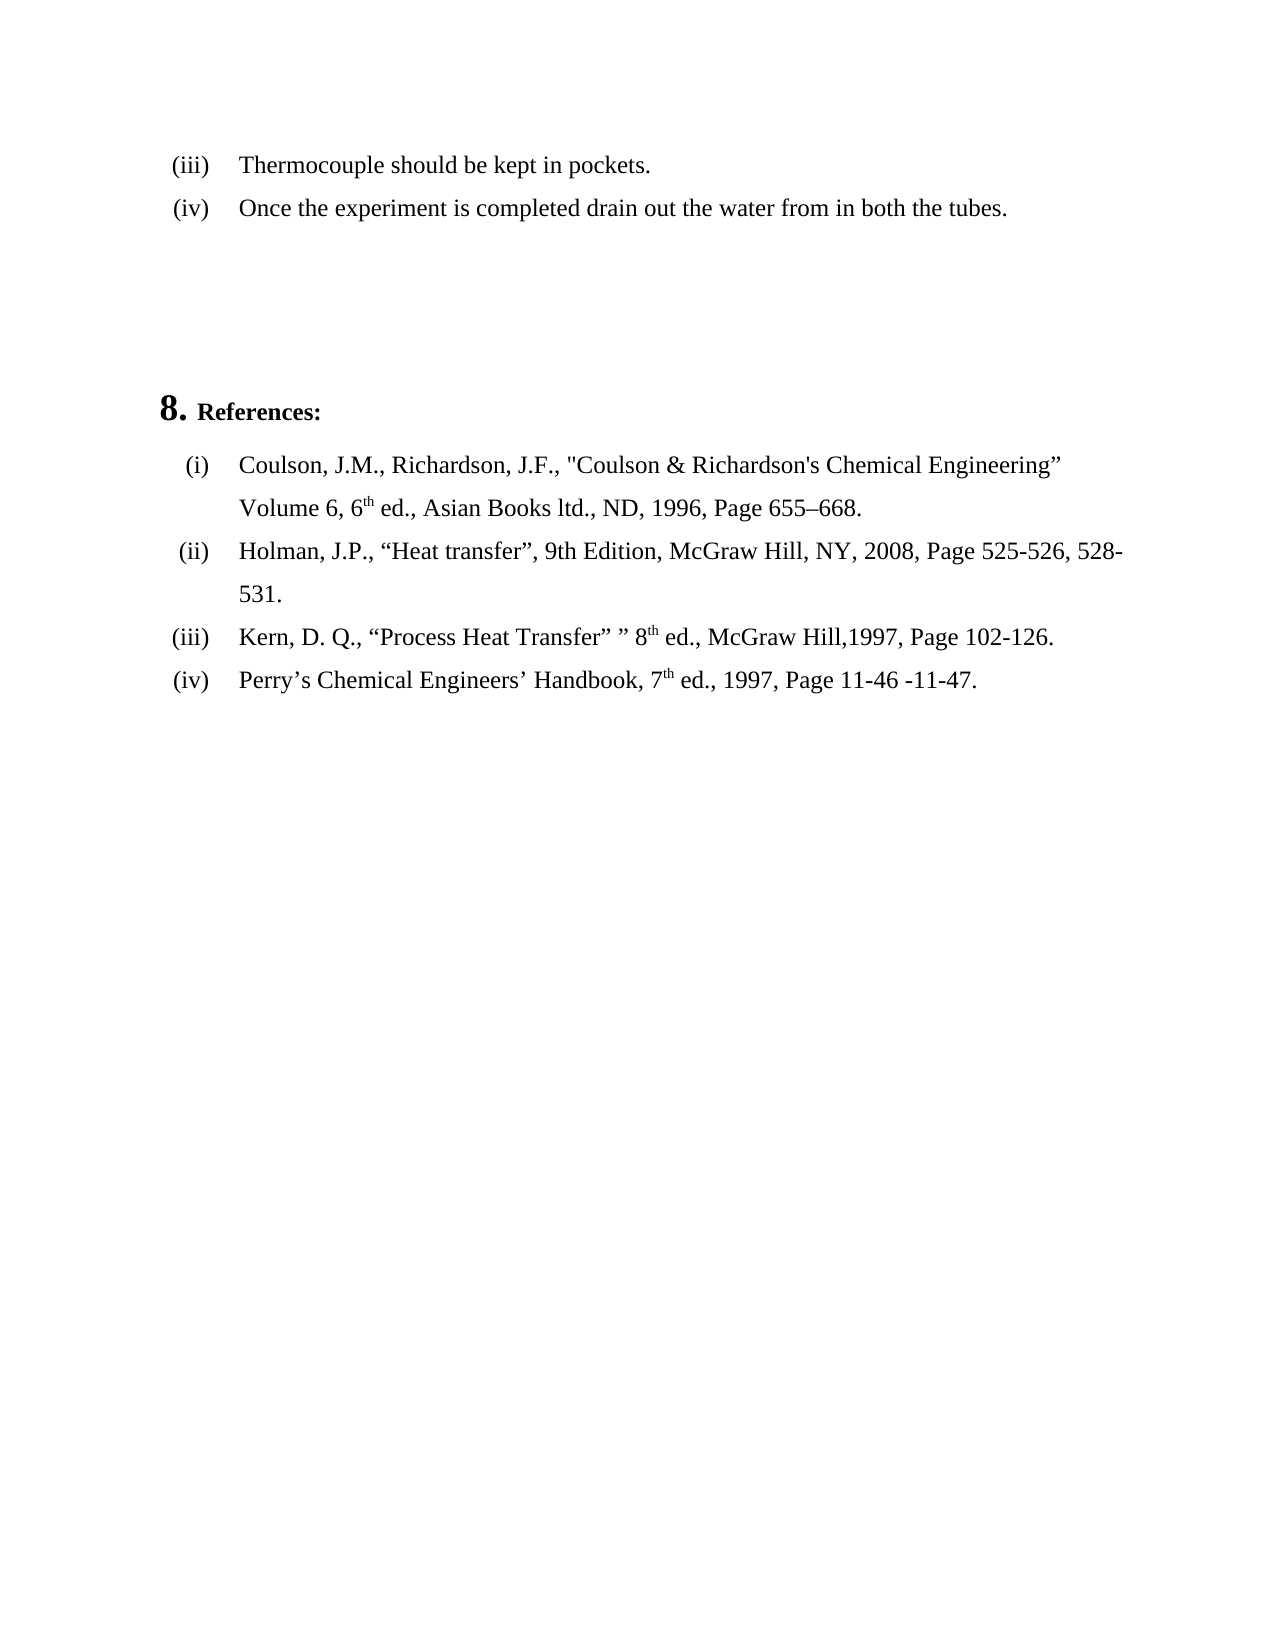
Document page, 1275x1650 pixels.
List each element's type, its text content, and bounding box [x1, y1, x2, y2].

list Once the experiment is completed drain out the water from in both the tubes. [209, 193, 1125, 222]
list Perry’s Chemical Engineers’ Handbook, 7th ed., 1997, Page 11-46 -11-47. [209, 665, 1125, 694]
list Coulson, J.M., Richardson, J.F., "Coulson & Richardson's Chemical Engineering” Volume 6, 6th ed., Asian Books ltd., ND, 1996, Page 655–668. [209, 450, 1125, 522]
list References: [159, 385, 1125, 428]
list Holman, J.P., “Heat transfer”, 9th Edition, McGraw Hill, NY, 2008, Page 525-526, 528-531. [209, 536, 1125, 608]
list Thermocouple should be kept in pockets. [209, 150, 1125, 179]
list Kern, D. Q., “Process Heat Transfer” ” 8th ed., McGraw Hill,1997, Page 102-126. [209, 622, 1125, 651]
